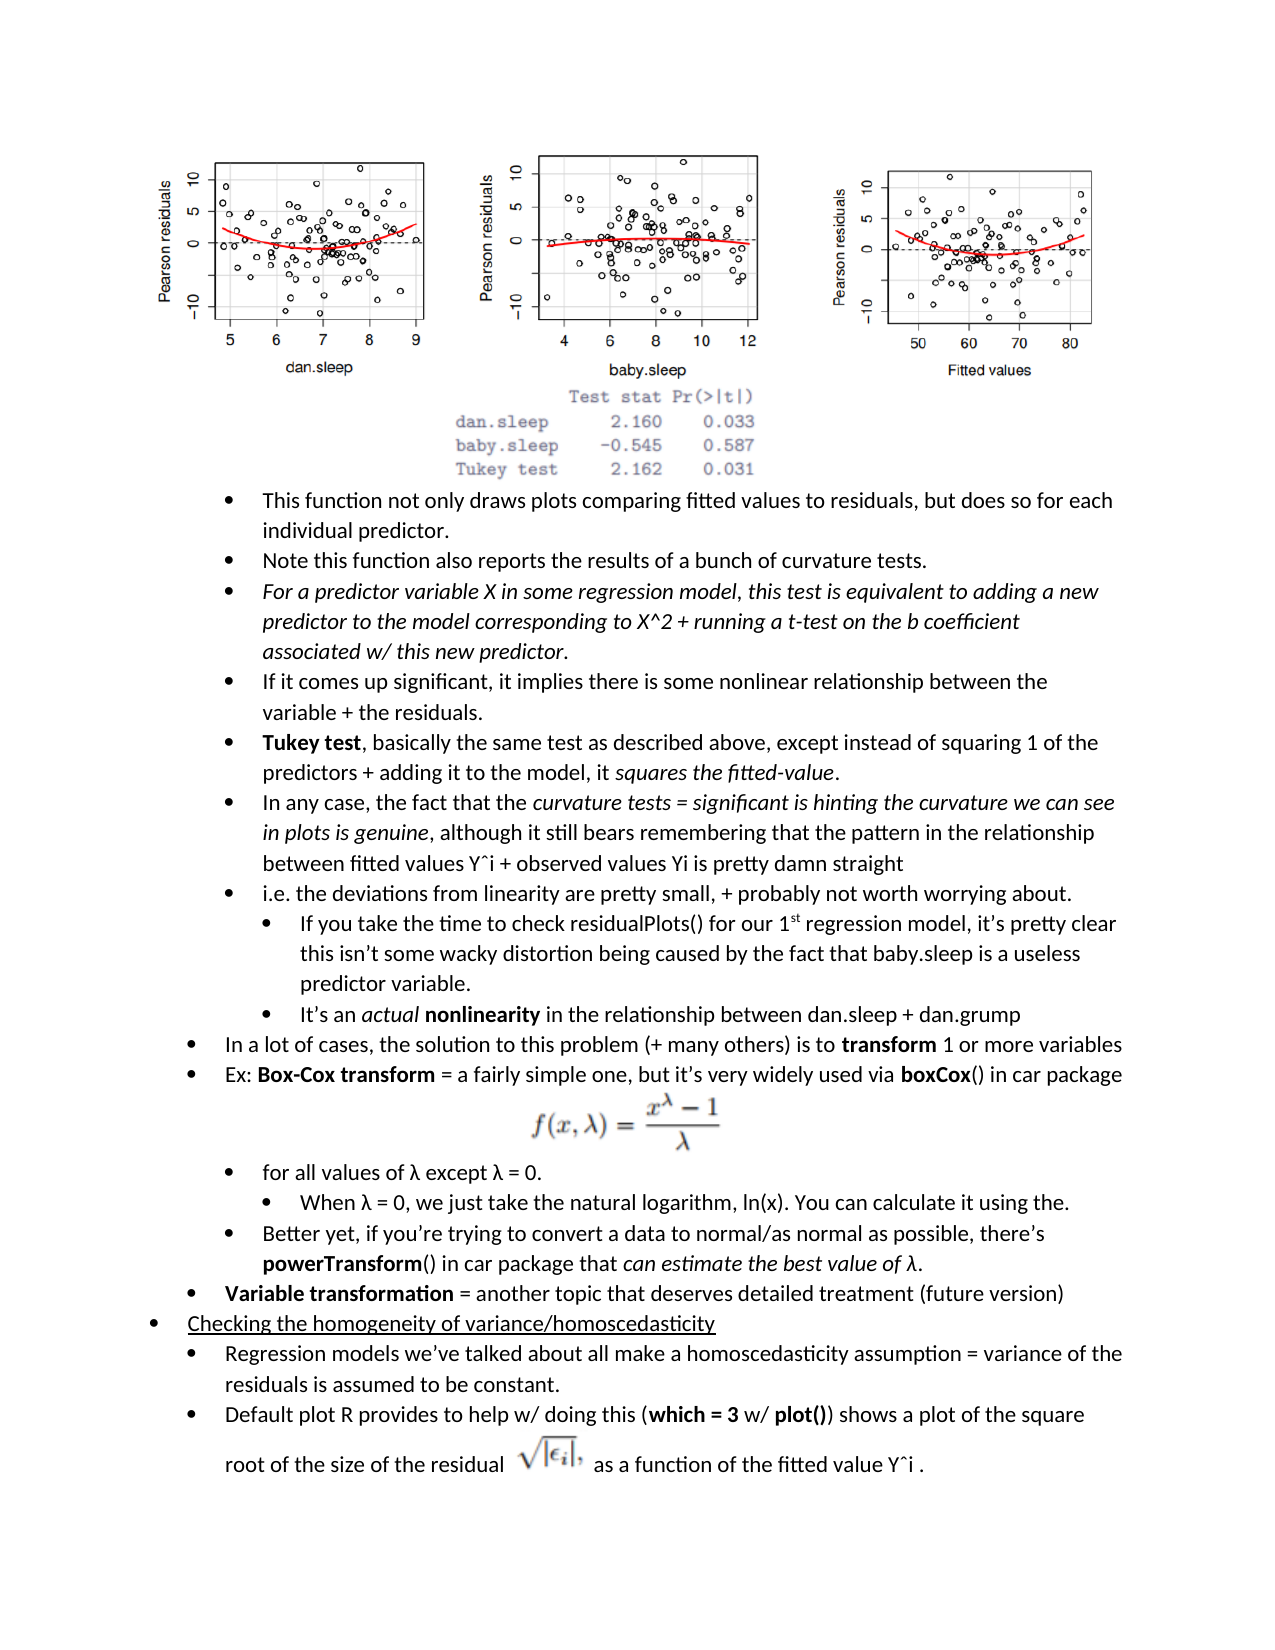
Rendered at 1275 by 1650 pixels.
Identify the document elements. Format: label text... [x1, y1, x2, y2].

picture [450, 380, 765, 484]
list This function not only draws plots comparing fitted values to residuals, but does so for each individual predictor. [225, 486, 1125, 544]
list i.e. the deviations from linearity are pretty small, + probably not worth worrying about. [225, 879, 1125, 907]
picture [510, 1430, 589, 1473]
list In any case, the fact that the curvature tests = significant is hinting the curvature we can see in plots is genuine, although it still bears remembering that the pattern in the relationship between fitted values Yˆi + observed values Yi is pretty damn straight [225, 788, 1125, 877]
list Variable transformation = another topic that deserves detailed treatment (future version) [187, 1279, 1125, 1307]
list In a lot of cases, the solution to this problem (+ many others) is to transform 1 or more variables [187, 1030, 1125, 1058]
list Tukey test, basically the same test as described above, except instead of squaring 1 of the predictors + adding it to the model, it squares the fitted-value. [225, 728, 1125, 786]
list If it comes up significant, it implies there is some nonlinear relationship between the variable + the residuals. [225, 667, 1125, 726]
list For a predictor variable X in some regression model, this test is equivalent to adding a new predictor to the model corresponding to X^2 + running a t-test on the b coefficient associated w/ this new predictor. [225, 577, 1125, 665]
list for all values of λ except λ = 0. [225, 1158, 1125, 1186]
list Default plot R provides to help w/ doing this (which = 3 w/ plot()) shows a plot of the square root of the size of the residual as a function of the fitted value Yˆi . [187, 1400, 1125, 1478]
picture [525, 1090, 732, 1156]
picture [150, 156, 428, 379]
list It’s an actual nonlinearity in the relationship between dan.sleep + dan.grump [262, 1000, 1125, 1028]
list Note this function also reports the results of a bunch of curvature tests. [225, 547, 1125, 575]
list Better yet, if you’re trying to convert a data to normal/as normal as possible, there’s powerTransform() in car package that can estimate the best value of λ. [225, 1219, 1125, 1277]
picture [825, 166, 1096, 379]
list When λ = 0, we just take the natural logarithm, ln(x). You can calculate it using the. [262, 1188, 1125, 1216]
picture [475, 150, 764, 379]
list If you take the time to check residualPlots() for our 1st regression model, it’s pretty clear this isn’t some wacky distortion being caused by the fact that baby.sleep is a useless predictor variable. [262, 909, 1125, 998]
list Checking the homogeneity of variance/homoscedasticity [150, 1309, 1125, 1337]
list Regression models we’ve talked about all make a homoscedasticity assumption = variance of the residuals is assumed to be constant. [187, 1339, 1125, 1398]
list Ex: Box-Cox transform = a fairly simple one, but it’s very widely used via boxCox() in car package [187, 1060, 1125, 1088]
